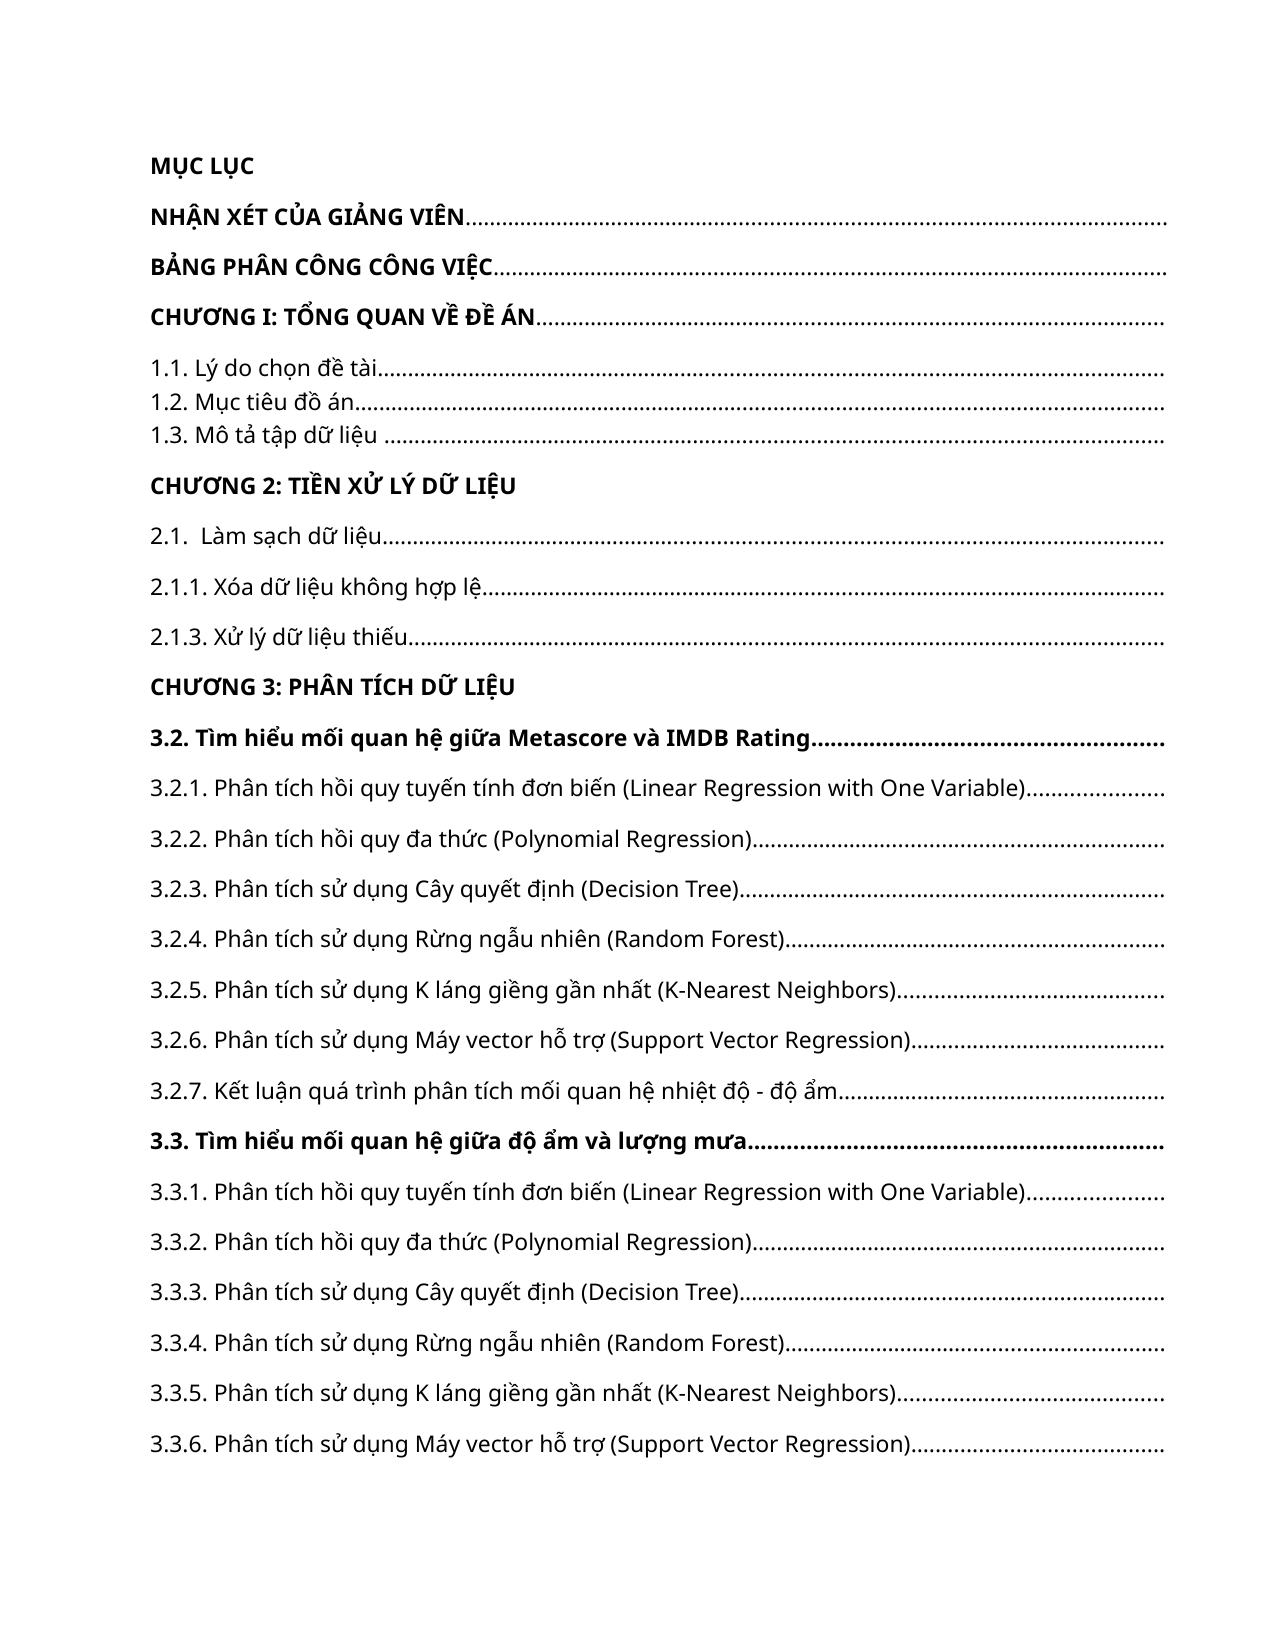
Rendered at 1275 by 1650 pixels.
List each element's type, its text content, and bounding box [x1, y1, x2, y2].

text 2.1.1. Xóa dữ liệu không hợp lệ [150, 570, 1196, 602]
text CHƯƠNG I: TỔNG QUAN VỀ ĐỀ ÁN [150, 301, 1196, 332]
list Lý do chọn đề tài [150, 352, 1196, 383]
text BẢNG PHÂN CÔNG CÔNG VIỆC [150, 251, 1196, 282]
text NHẬN XÉT CỦA GIẢNG VIÊN [150, 200, 1196, 232]
text 3.3.2. Phân tích hồi quy đa thức (Polynomial Regression) [150, 1226, 1196, 1257]
text 2.1. Làm sạch dữ liệu [150, 520, 1196, 551]
text 3.3.5. Phân tích sử dụng K láng giềng gần nhất (K-Nearest Neighbors) [150, 1377, 1196, 1408]
text 3.2.2. Phân tích hồi quy đa thức (Polynomial Regression) [150, 822, 1196, 854]
text 3.2. Tìm hiểu mối quan hệ giữa Metascore và IMDB Rating [150, 722, 1196, 753]
text MỤC LỤC [150, 150, 1196, 181]
text 3.3.3. Phân tích sử dụng Cây quyết định (Decision Tree) [150, 1276, 1196, 1307]
text 3.3.1. Phân tích hồi quy tuyến tính đơn biến (Linear Regression with One Variable) [150, 1175, 1196, 1207]
text CHƯƠNG 2: TIỀN XỬ LÝ DỮ LIỆU [150, 469, 1196, 501]
text CHƯƠNG 3: PHÂN TÍCH DỮ LIỆU [150, 671, 1196, 702]
list Mô tả tập dữ liệu [150, 419, 1196, 450]
list Mục tiêu đồ án [150, 385, 1196, 417]
text 3.2.4. Phân tích sử dụng Rừng ngẫu nhiên (Random Forest) [150, 923, 1196, 954]
text 3.3.4. Phân tích sử dụng Rừng ngẫu nhiên (Random Forest) [150, 1327, 1196, 1358]
text 3.2.7. Kết luận quá trình phân tích mối quan hệ nhiệt độ - độ ẩm [150, 1074, 1196, 1106]
text 2.1.3. Xử lý dữ liệu thiếu [150, 621, 1196, 652]
text 3.2.1. Phân tích hồi quy tuyến tính đơn biến (Linear Regression with One Variable) [150, 772, 1196, 803]
text 3.2.3. Phân tích sử dụng Cây quyết định (Decision Tree) [150, 873, 1196, 904]
text 3.3. Tìm hiểu mối quan hệ giữa độ ẩm và lượng mưa [150, 1125, 1196, 1156]
text 3.2.6. Phân tích sử dụng Máy vector hỗ trợ (Support Vector Regression) [150, 1024, 1196, 1055]
text 3.2.5. Phân tích sử dụng K láng giềng gần nhất (K-Nearest Neighbors) [150, 974, 1196, 1005]
text 3.3.6. Phân tích sử dụng Máy vector hỗ trợ (Support Vector Regression) [150, 1427, 1196, 1459]
